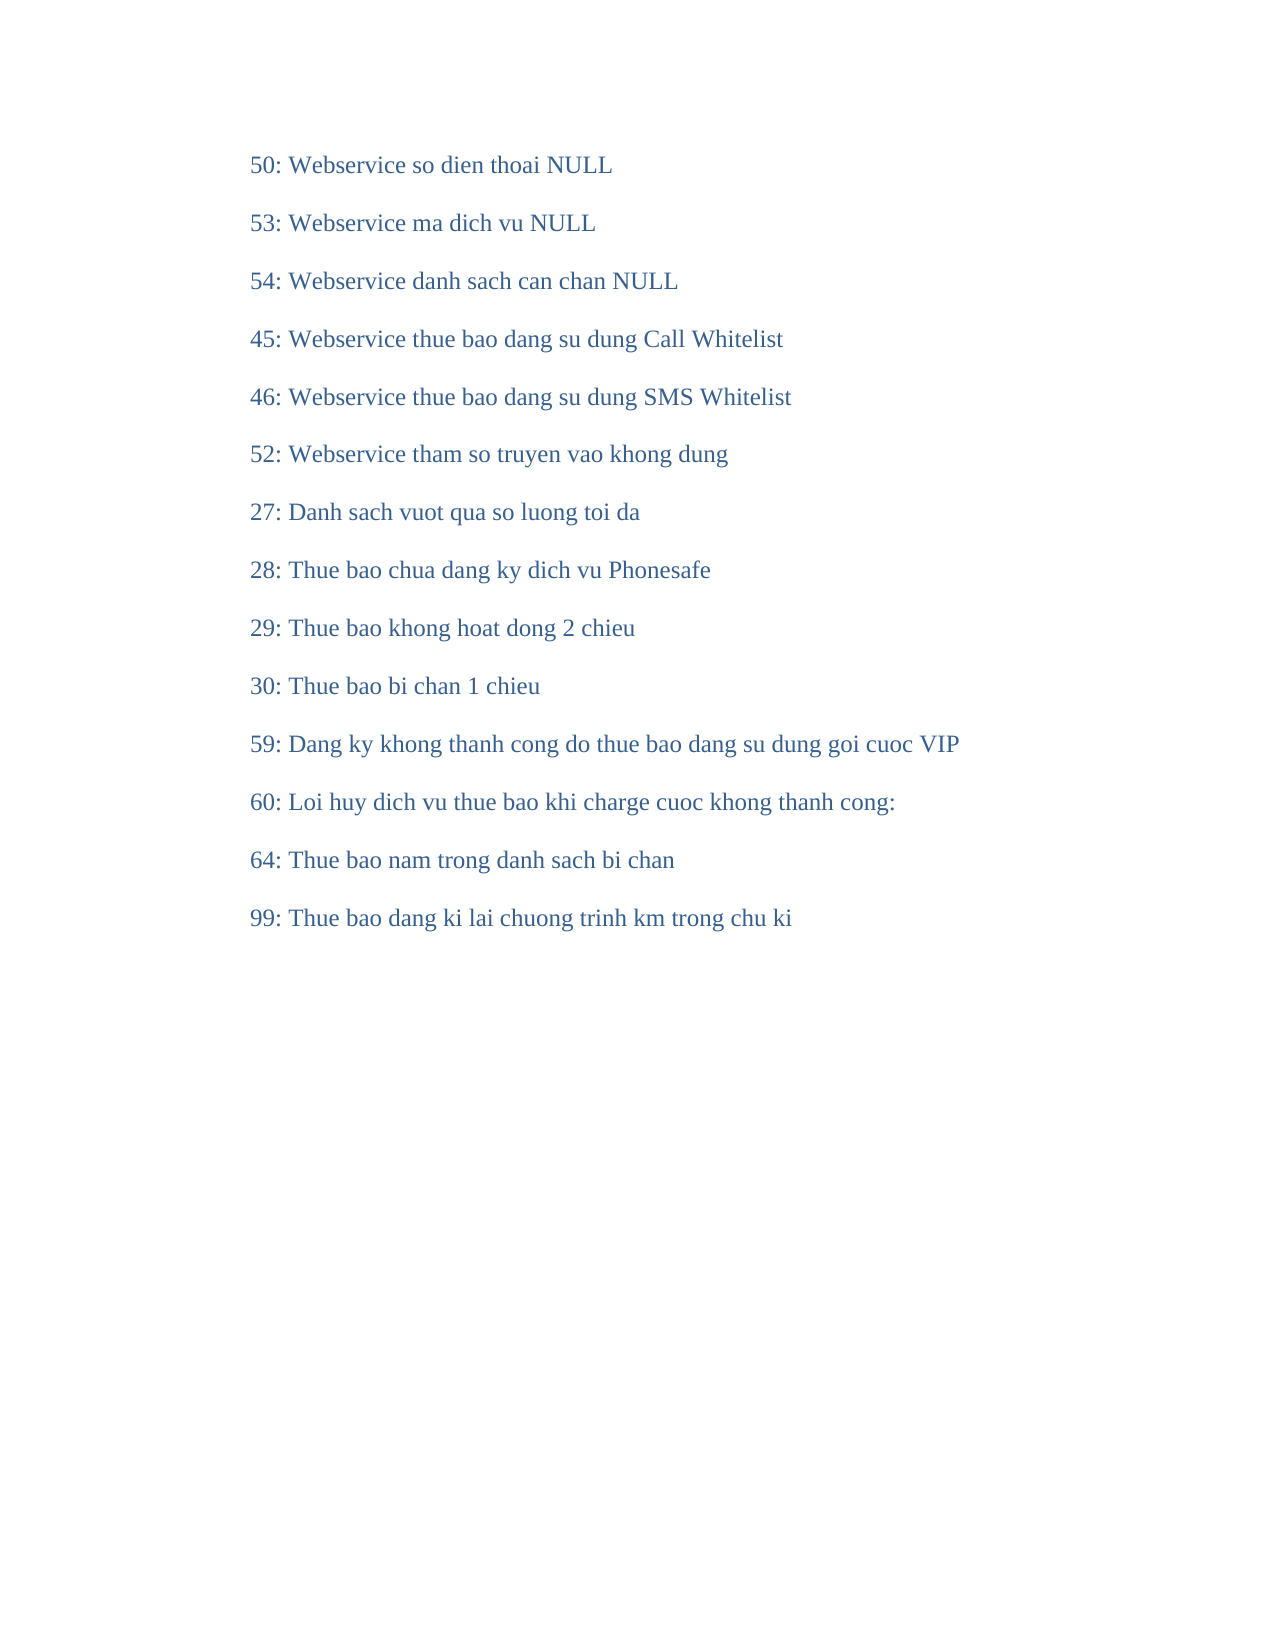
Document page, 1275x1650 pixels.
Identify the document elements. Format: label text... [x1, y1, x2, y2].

text 64: Thue bao nam trong danh sach bi chan [150, 845, 1125, 874]
text 50: Webservice so dien thoai NULL [150, 150, 1125, 179]
text 53: Webservice ma dich vu NULL [150, 208, 1125, 237]
text 60: Loi huy dich vu thue bao khi charge cuoc khong thanh cong: [150, 787, 1125, 816]
text 52: Webservice tham so truyen vao khong dung [150, 439, 1125, 468]
text 45: Webservice thue bao dang su dung Call Whitelist [150, 324, 1125, 352]
text 46: Webservice thue bao dang su dung SMS Whitelist [150, 382, 1125, 410]
text 27: Danh sach vuot qua so luong toi da [150, 497, 1125, 526]
text 54: Webservice danh sach can chan NULL [150, 266, 1125, 294]
text 99: Thue bao dang ki lai chuong trinh km trong chu ki [150, 903, 1125, 932]
text 29: Thue bao khong hoat dong 2 chieu [150, 613, 1125, 642]
text 30: Thue bao bi chan 1 chieu [150, 671, 1125, 700]
text 28: Thue bao chua dang ky dich vu Phonesafe [150, 555, 1125, 584]
text 59: Dang ky khong thanh cong do thue bao dang su dung goi cuoc VIP [150, 729, 1125, 758]
